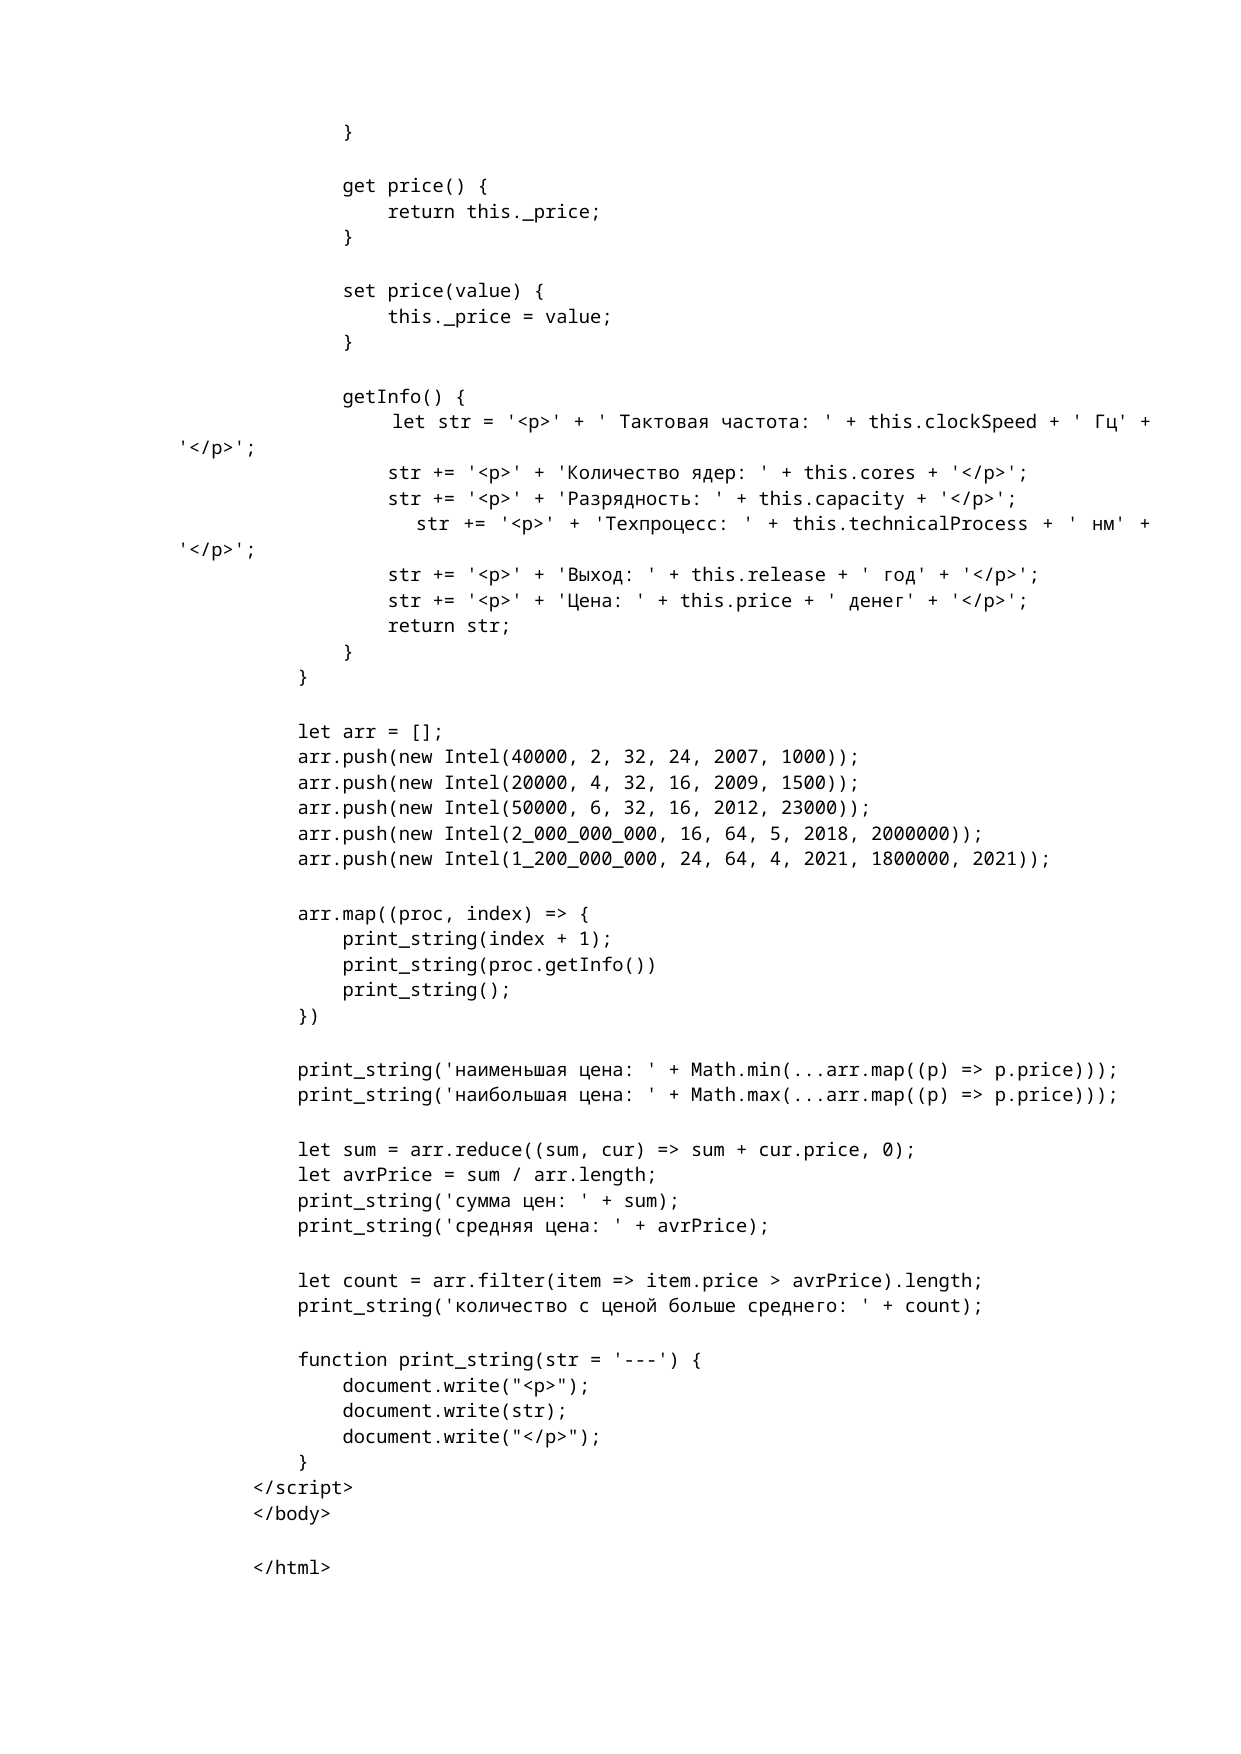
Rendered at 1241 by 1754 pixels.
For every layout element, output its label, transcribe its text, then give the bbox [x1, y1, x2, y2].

text } [177, 118, 1152, 144]
text str += '<p>' + 'Выход: ' + this.release + ' год' + '</p>'; [177, 562, 1152, 587]
text print_string('количество с ценой больше среднего: ' + count); [177, 1292, 1152, 1318]
text } [177, 1449, 1152, 1474]
text str += '<p>' + 'Количество ядер: ' + this.cores + '</p>'; [177, 459, 1152, 485]
text } [177, 638, 1152, 664]
text document.write("</p>"); [177, 1423, 1152, 1449]
text return this._price; [177, 198, 1152, 223]
text document.write(str); [177, 1398, 1152, 1423]
text getInfo() { [177, 383, 1152, 408]
text str += '<p>' + 'Разрядность: ' + this.capacity + '</p>'; [177, 485, 1152, 511]
text print_string(); [177, 976, 1152, 1002]
text } [177, 664, 1152, 689]
text let count = arr.filter(item => item.price > avrPrice).length; [177, 1267, 1152, 1292]
text arr.map((proc, index) => { [177, 900, 1152, 925]
text print_string('сумма цен: ' + sum); [177, 1187, 1152, 1213]
text return str; [177, 613, 1152, 638]
text } [177, 223, 1152, 249]
text str += '<p>' + 'Цена: ' + this.price + ' денег' + '</p>'; [177, 587, 1152, 613]
text function print_string(str = '---') { [177, 1347, 1152, 1372]
text arr.push(new Intel(2_000_000_000, 16, 64, 5, 2018, 2000000)); [177, 820, 1152, 846]
text str += '<p>' + 'Техпроцесс: ' + this.technicalProcess + ' нм' + '</p>'; [177, 511, 1152, 562]
text arr.push(new Intel(40000, 2, 32, 24, 2007, 1000)); [177, 743, 1152, 769]
text get price() { [177, 172, 1152, 198]
text let sum = arr.reduce((sum, cur) => sum + cur.price, 0); [177, 1136, 1152, 1162]
text set price(value) { [177, 278, 1152, 303]
text arr.push(new Intel(20000, 4, 32, 16, 2009, 1500)); [177, 769, 1152, 794]
text </script> [177, 1474, 1152, 1500]
text </body> [177, 1500, 1152, 1525]
text </html> [177, 1554, 1152, 1579]
text print_string(index + 1); [177, 925, 1152, 951]
text let str = '<p>' + ' Тактовая частота: ' + this.clockSpeed + ' Гц' + '</p>'; [177, 408, 1152, 459]
text print_string('средняя цена: ' + avrPrice); [177, 1213, 1152, 1238]
text } [177, 329, 1152, 354]
text print_string('наибольшая цена: ' + Math.max(...arr.map((p) => p.price))); [177, 1082, 1152, 1107]
text print_string('наименьшая цена: ' + Math.min(...arr.map((p) => p.price))); [177, 1056, 1152, 1082]
text }) [177, 1002, 1152, 1027]
text this._price = value; [177, 303, 1152, 329]
text arr.push(new Intel(50000, 6, 32, 16, 2012, 23000)); [177, 794, 1152, 820]
text document.write("<p>"); [177, 1372, 1152, 1398]
text arr.push(new Intel(1_200_000_000, 24, 64, 4, 2021, 1800000, 2021)); [177, 846, 1152, 871]
text let avrPrice = sum / arr.length; [177, 1162, 1152, 1187]
text let arr = []; [177, 718, 1152, 743]
text print_string(proc.getInfo()) [177, 951, 1152, 976]
